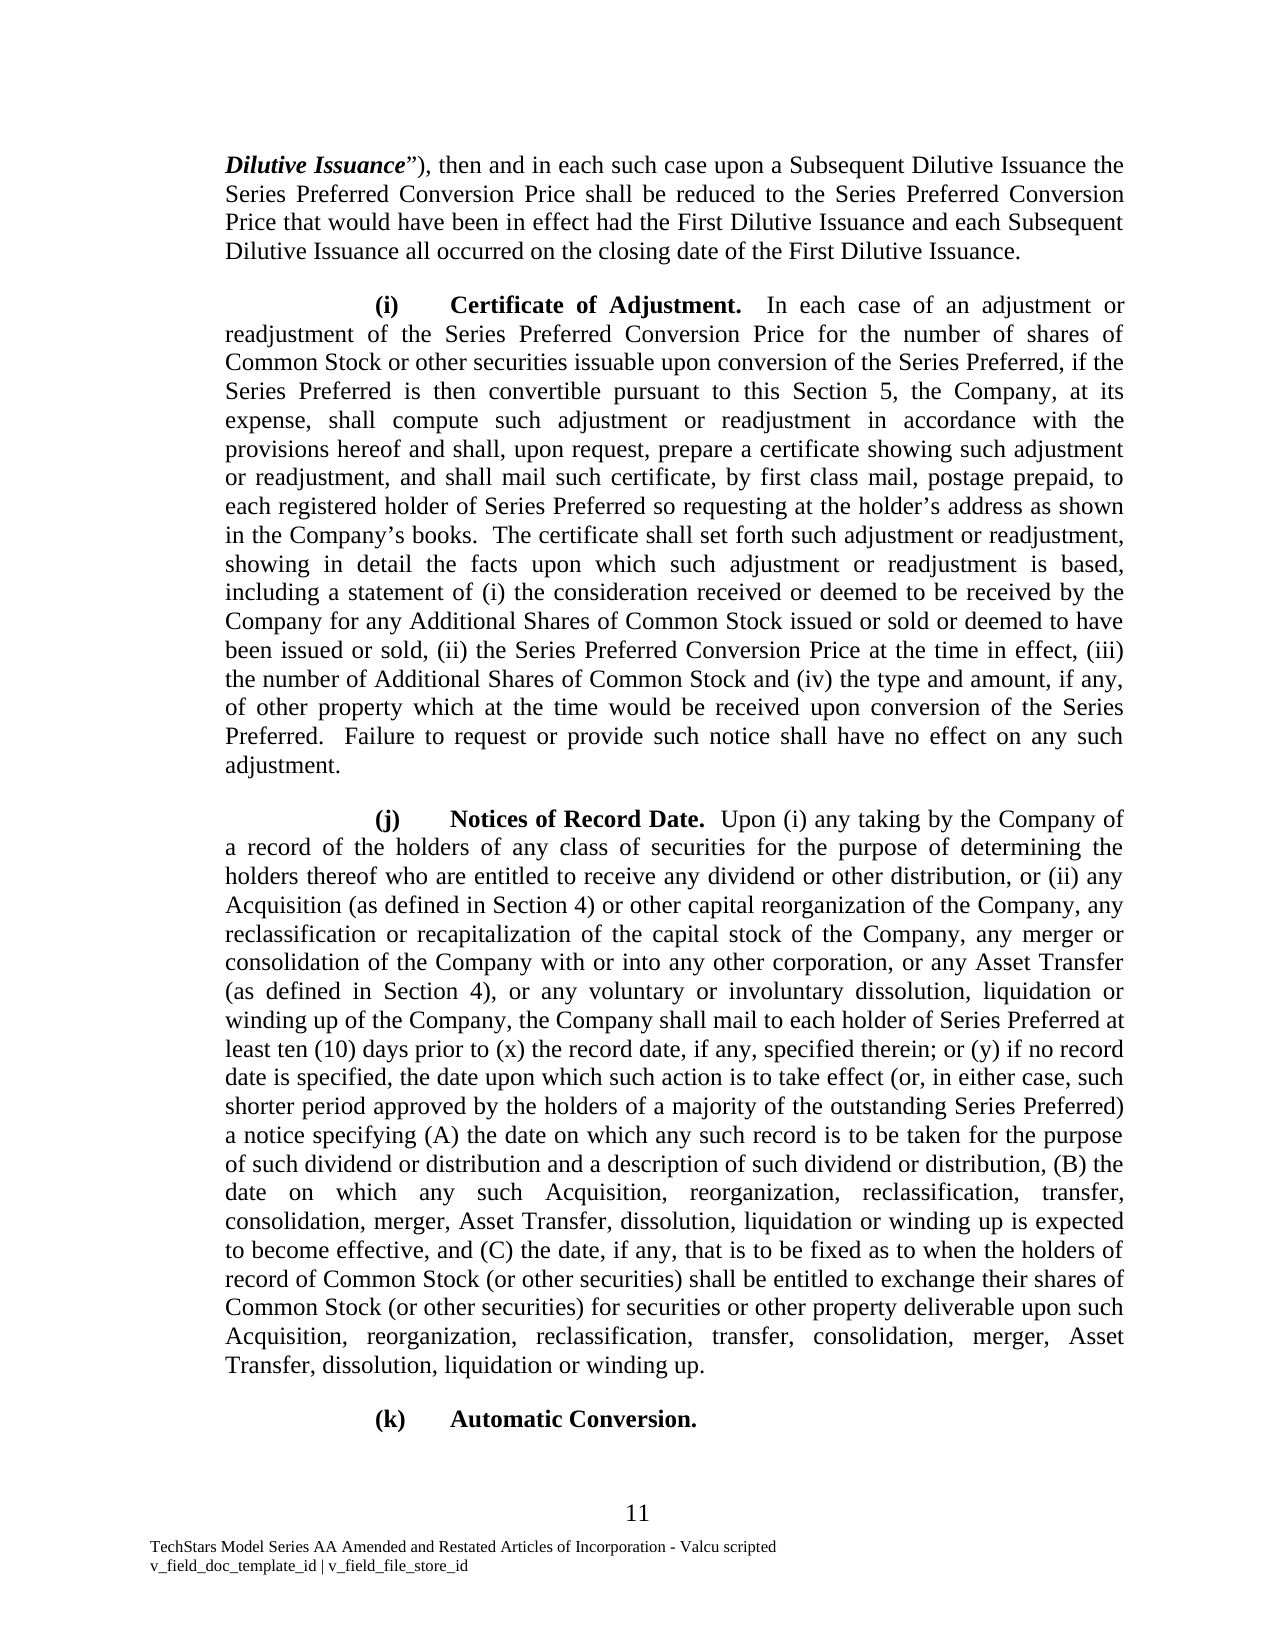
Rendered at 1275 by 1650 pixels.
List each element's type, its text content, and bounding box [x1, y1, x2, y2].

text (i) Certificate of Adjustment. In each case of an adjustment or readjustment of the Series Preferred Conversion Price for the number of shares of Common Stock or other securities issuable upon conversion of the Series Preferred, if the Series Preferred is then convertible pursuant to this Section 5, the Company, at its expense, shall compute such adjustment or readjustment in accordance with the provisions hereof and shall, upon request, prepare a certificate showing such adjustment or readjustment, and shall mail such certificate, by first class mail, postage prepaid, to each registered holder of Series Preferred so requesting at the holder’s address as shown in the Company’s books. The certificate shall set forth such adjustment or readjustment, showing in detail the facts upon which such adjustment or readjustment is based, including a statement of (i) the consideration received or deemed to be received by the Company for any Additional Shares of Common Stock issued or sold or deemed to have been issued or sold, (ii) the Series Preferred Conversion Price at the time in effect, (iii) the number of Additional Shares of Common Stock and (iv) the type and amount, if any, of other property which at the time would be received upon conversion of the Series Preferred. Failure to request or provide such notice shall have no effect on any such adjustment. [225, 290, 1125, 779]
text (j) Notices of Record Date. Upon (i) any taking by the Company of a record of the holders of any class of securities for the purpose of determining the holders thereof who are entitled to receive any dividend or other distribution, or (ii) any Acquisition (as defined in Section 4) or other capital reorganization of the Company, any reclassification or recapitalization of the capital stock of the Company, any merger or consolidation of the Company with or into any other corporation, or any Asset Transfer (as defined in Section 4), or any voluntary or involuntary dissolution, liquidation or winding up of the Company, the Company shall mail to each holder of Series Preferred at least ten (10) days prior to (x) the record date, if any, specified therein; or (y) if no record date is specified, the date upon which such action is to take effect (or, in either case, such shorter period approved by the holders of a majority of the outstanding Series Preferred) a notice specifying (A) the date on which any such record is to be taken for the purpose of such dividend or distribution and a description of such dividend or distribution, (B) the date on which any such Acquisition, reorganization, reclassification, transfer, consolidation, merger, Asset Transfer, dissolution, liquidation or winding up is expected to become effective, and (C) the date, if any, that is to be fixed as to when the holders of record of Common Stock (or other securities) shall be entitled to exchange their shares of Common Stock (or other securities) for securities or other property deliverable upon such Acquisition, reorganization, reclassification, transfer, consolidation, merger, Asset Transfer, dissolution, liquidation or winding up. [225, 804, 1125, 1379]
text (k) Automatic Conversion. [225, 1404, 1125, 1432]
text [225, 150, 1125, 265]
